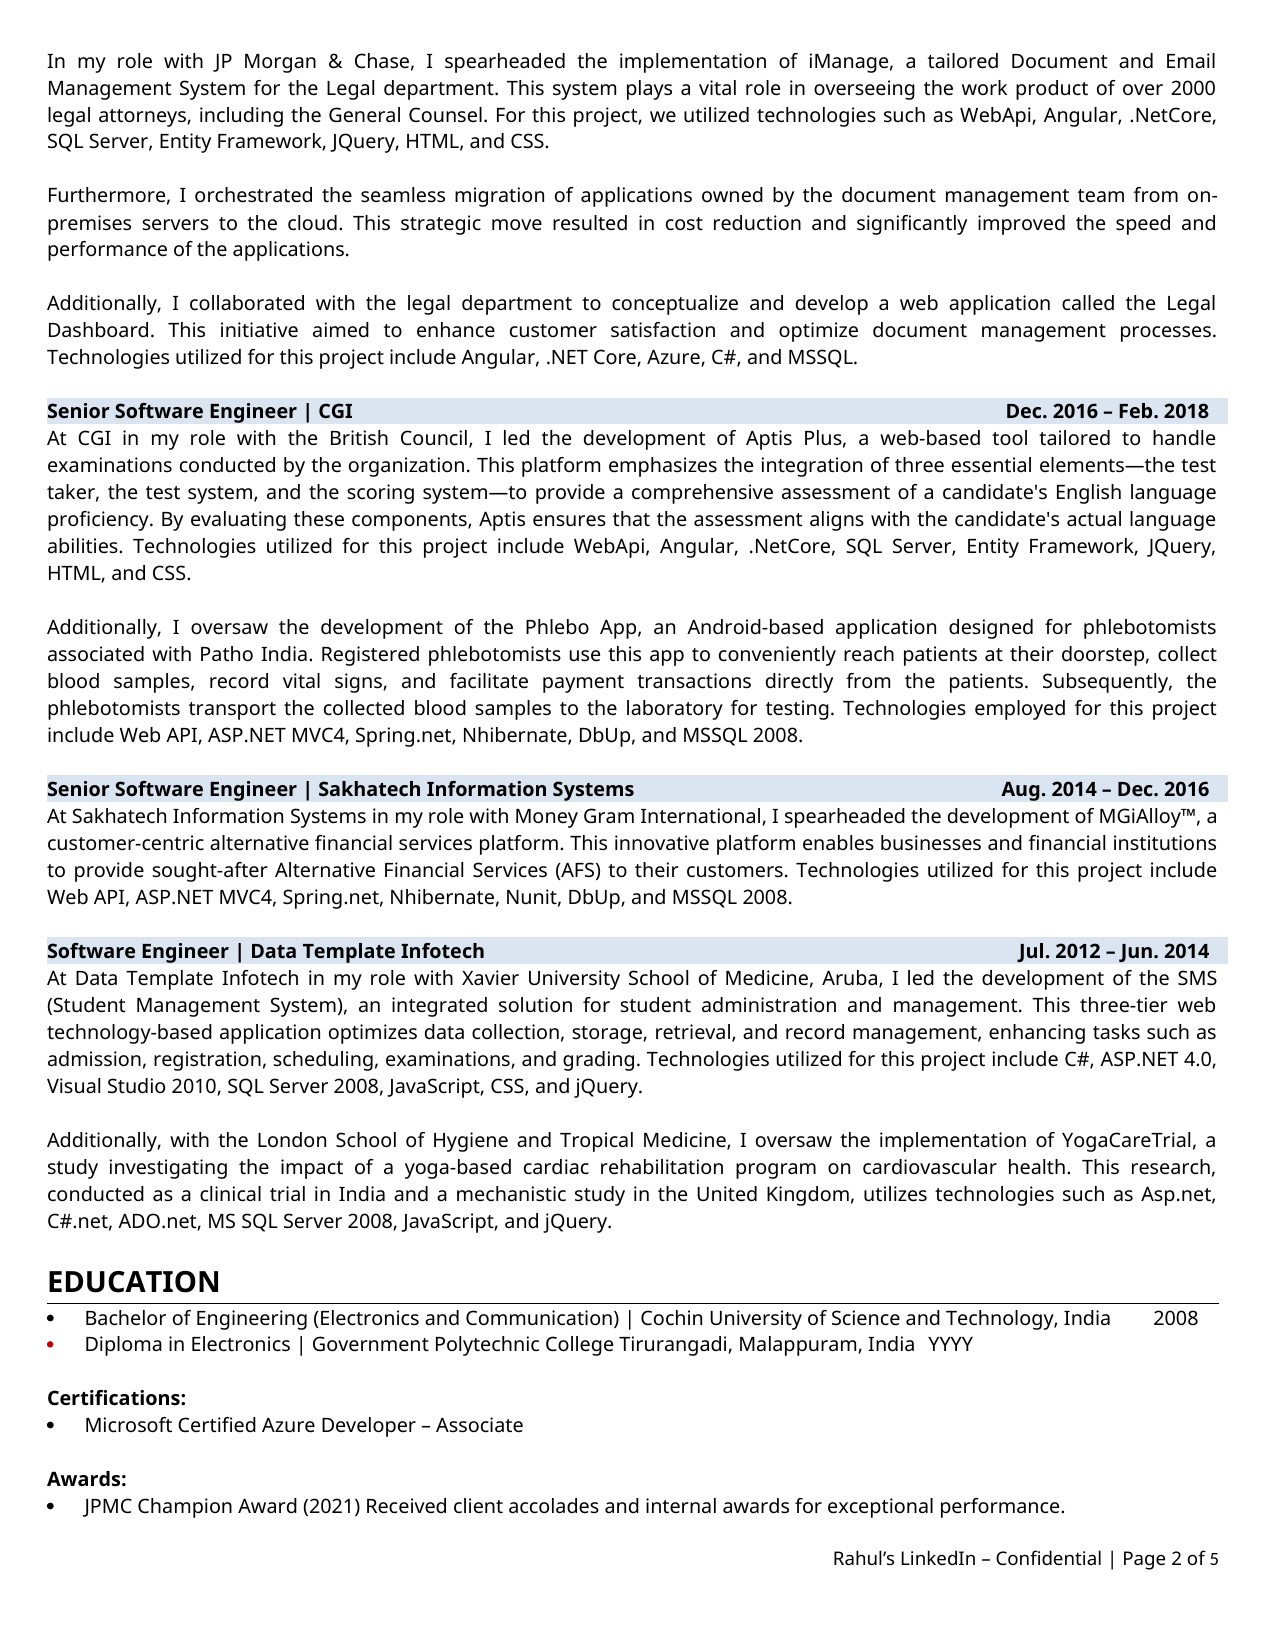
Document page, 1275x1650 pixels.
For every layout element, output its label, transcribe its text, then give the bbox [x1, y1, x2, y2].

list Microsoft Certified Azure Developer – Associate [47, 1412, 1219, 1439]
text Awards: [47, 1466, 1219, 1493]
text Furthermore, I orchestrated the seamless migration of applications owned by the document management team from on-premises servers to the cloud. This strategic move resulted in cost reduction and significantly improved the speed and performance of the applications. [47, 182, 1219, 263]
text At CGI in my role with the British Council, I led the development of Aptis Plus, a web-based tool tailored to handle examinations conducted by the organization. This platform emphasizes the integration of three essential elements—the test taker, the test system, and the scoring system—to provide a comprehensive assessment of a candidate's English language proficiency. By evaluating these components, Aptis ensures that the assessment aligns with the candidate's actual language abilities. Technologies utilized for this project include WebApi, Angular, .NetCore, SQL Server, Entity Framework, JQuery, HTML, and CSS. [47, 424, 1219, 586]
text Software Engineer | Data Template Infotech Jul. 2012 – Jun. 2014 [47, 937, 1228, 964]
text Senior Software Engineer | Sakhatech Information Systems Aug. 2014 – Dec. 2016 [47, 775, 1228, 802]
list Diploma in Electronics | Government Polytechnic College Tirurangadi, Malappuram, India YYYY [47, 1331, 1219, 1358]
text EDUCATION [47, 1261, 1219, 1303]
text Additionally, I collaborated with the legal department to conceptualize and develop a web application called the Legal Dashboard. This initiative aimed to enhance customer satisfaction and optimize document management processes. Technologies utilized for this project include Angular, .NET Core, Azure, C#, and MSSQL. [47, 290, 1219, 371]
text Certifications: [47, 1385, 1219, 1412]
text At Sakhatech Information Systems in my role with Money Gram International, I spearheaded the development of MGiAlloy™, a customer-centric alternative financial services platform. This innovative platform enables businesses and financial institutions to provide sought-after Alternative Financial Services (AFS) to their customers. Technologies utilized for this project include Web API, ASP.NET MVC4, Spring.net, Nhibernate, Nunit, DbUp, and MSSQL 2008. [47, 802, 1219, 910]
text In my role with JP Morgan & Chase, I spearheaded the implementation of iManage, a tailored Document and Email Management System for the Legal department. This system plays a vital role in overseeing the work product of over 2000 legal attorneys, including the General Counsel. For this project, we utilized technologies such as WebApi, Angular, .NetCore, SQL Server, Entity Framework, JQuery, HTML, and CSS. [47, 47, 1219, 155]
list Bachelor of Engineering (Electronics and Communication) | Cochin University of Science and Technology, India 2008 [47, 1304, 1219, 1331]
text Additionally, I oversaw the development of the Phlebo App, an Android-based application designed for phlebotomists associated with Patho India. Registered phlebotomists use this app to conveniently reach patients at their doorstep, collect blood samples, record vital signs, and facilitate payment transactions directly from the patients. Subsequently, the phlebotomists transport the collected blood samples to the laboratory for testing. Technologies employed for this project include Web API, ASP.NET MVC4, Spring.net, Nhibernate, DbUp, and MSSQL 2008. [47, 613, 1219, 748]
list JPMC Champion Award (2021) Received client accolades and internal awards for exceptional performance. [47, 1493, 1219, 1519]
text At Data Template Infotech in my role with Xavier University School of Medicine, Aruba, I led the development of the SMS (Student Management System), an integrated solution for student administration and management. This three-tier web technology-based application optimizes data collection, storage, retrieval, and record management, enhancing tasks such as admission, registration, scheduling, examinations, and grading. Technologies utilized for this project include C#, ASP.NET 4.0, Visual Studio 2010, SQL Server 2008, JavaScript, CSS, and jQuery. [47, 964, 1219, 1099]
text Senior Software Engineer | CGI Dec. 2016 – Feb. 2018 [47, 398, 1228, 424]
text Additionally, with the London School of Hygiene and Tropical Medicine, I oversaw the implementation of YogaCareTrial, a study investigating the impact of a yoga-based cardiac rehabilitation program on cardiovascular health. This research, conducted as a clinical trial in India and a mechanistic study in the United Kingdom, utilizes technologies such as Asp.net, C#.net, ADO.net, MS SQL Server 2008, JavaScript, and jQuery. [47, 1126, 1219, 1234]
